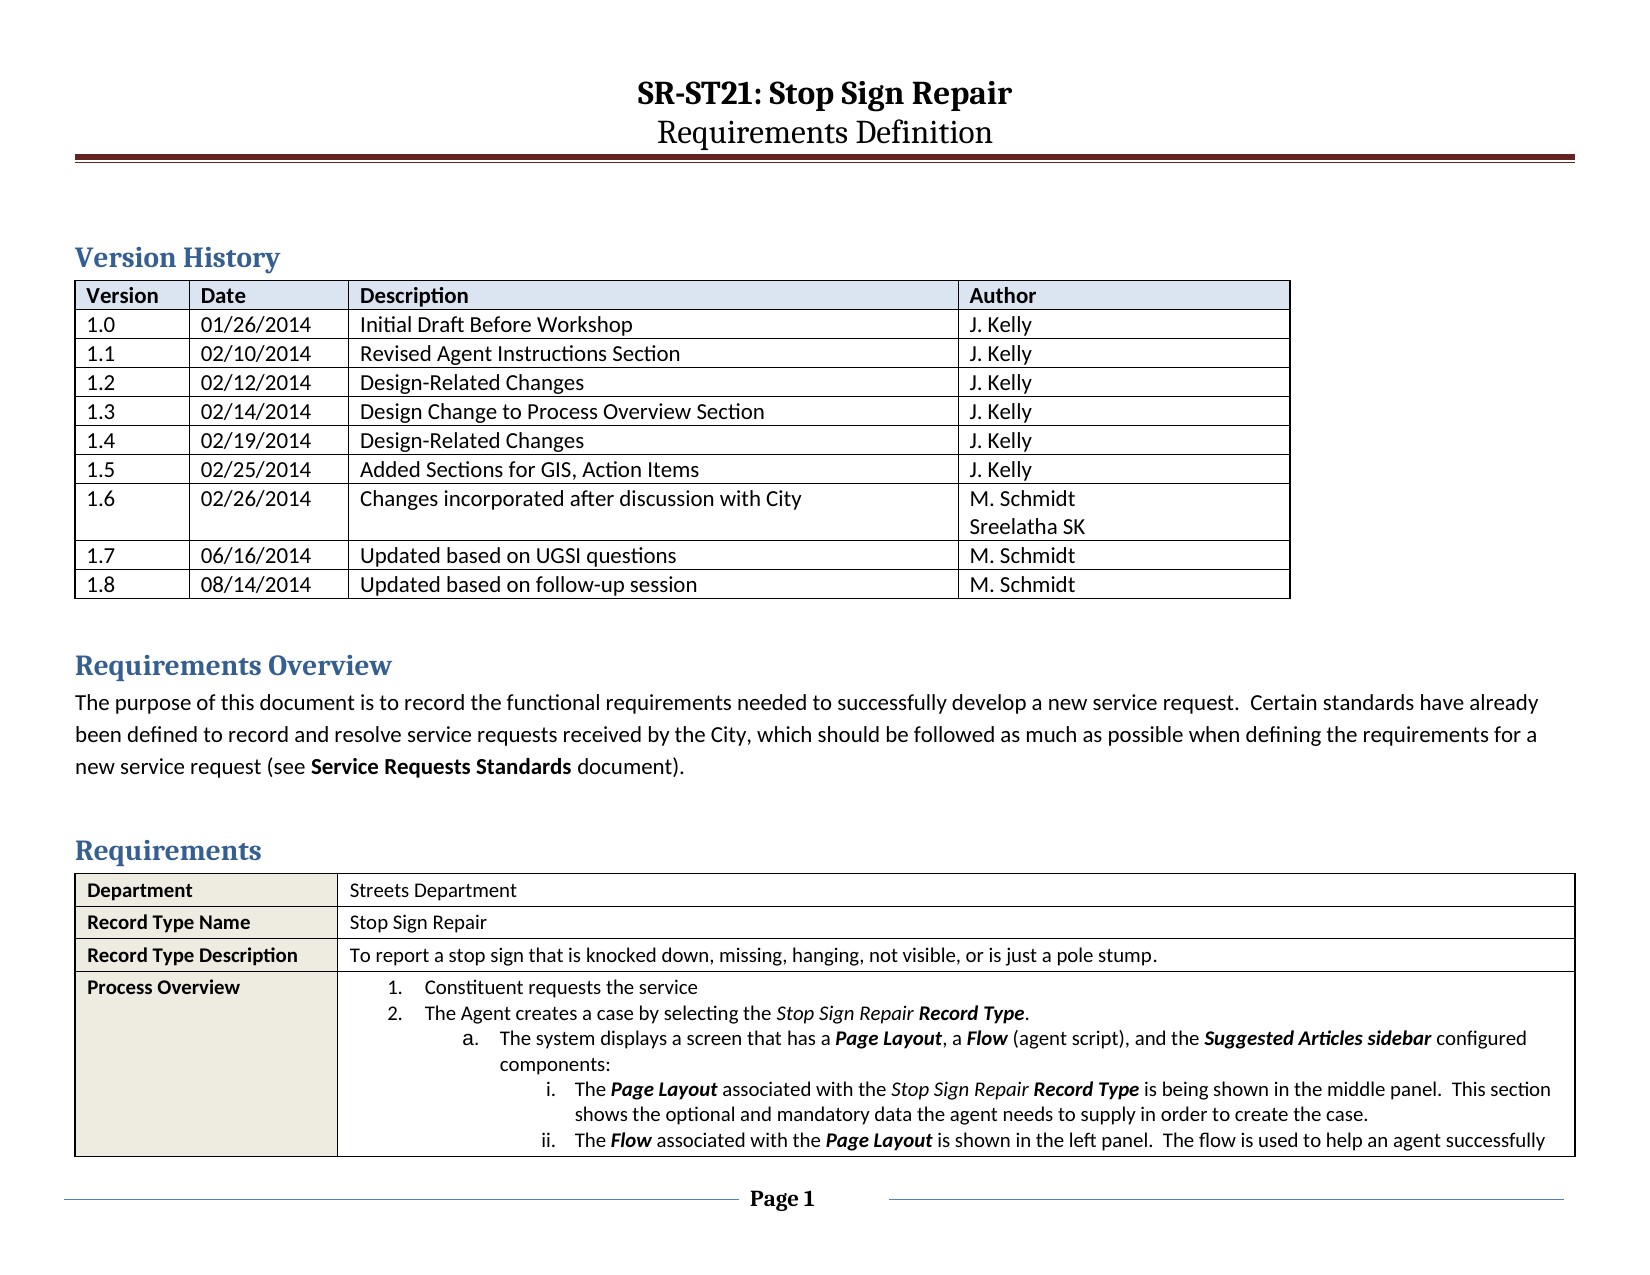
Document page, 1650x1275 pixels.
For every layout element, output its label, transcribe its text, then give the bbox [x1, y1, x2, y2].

table_cell J. Kelly [959, 455, 1289, 483]
table_cell Added Sections for GIS, Action Items [349, 455, 958, 483]
table_cell 1.1 [76, 339, 189, 367]
table_cell 1.8 [76, 570, 189, 598]
table_cell Revised Agent Instructions Section [349, 339, 958, 367]
table_cell M. Schmidt Sreelatha SK [959, 484, 1289, 540]
table_cell 01/26/2014 [190, 310, 348, 338]
table_cell J. Kelly [959, 397, 1289, 425]
table_cell J. Kelly [959, 426, 1289, 454]
table_cell 1.6 [76, 484, 189, 540]
subtitle Requirements Overview [75, 649, 1575, 683]
table_cell M. Schmidt [959, 541, 1289, 569]
table_cell Changes incorporated after discussion with City [349, 484, 958, 540]
table_header Streets Department [338, 874, 1574, 906]
table_cell To report a stop sign that is knocked down, missing, hanging, not visible, or is just a pole stump. [338, 939, 1574, 971]
subtitle Version History [75, 241, 1575, 275]
table_header Description [349, 281, 958, 309]
table_header Department [76, 874, 337, 906]
table_cell Process Overview [76, 972, 337, 1156]
table_cell Stop Sign Repair [338, 907, 1574, 938]
table_header Author [959, 281, 1289, 309]
table_cell 02/25/2014 [190, 455, 348, 483]
table_cell Record Type Description [76, 939, 337, 971]
table_cell J. Kelly [959, 339, 1289, 367]
subtitle Requirements [75, 834, 1575, 868]
table_cell 02/26/2014 [190, 484, 348, 540]
table_cell Updated based on UGSI questions [349, 541, 958, 569]
table_cell Initial Draft Before Workshop [349, 310, 958, 338]
table_cell 1.4 [76, 426, 189, 454]
table_cell 06/16/2014 [190, 541, 348, 569]
table_cell 02/19/2014 [190, 426, 348, 454]
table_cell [338, 972, 1574, 1156]
table_cell 1.3 [76, 397, 189, 425]
table_cell 1.2 [76, 368, 189, 396]
table_cell Design-Related Changes [349, 426, 958, 454]
table_cell M. Schmidt [959, 570, 1289, 598]
table_cell J. Kelly [959, 368, 1289, 396]
table_cell 1.7 [76, 541, 189, 569]
table_cell Design-Related Changes [349, 368, 958, 396]
table_cell J. Kelly [959, 310, 1289, 338]
table_cell Updated based on follow-up session [349, 570, 958, 598]
table_header Date [190, 281, 348, 309]
table_header Version [76, 281, 189, 309]
table_cell 1.0 [76, 310, 189, 338]
table_cell 02/12/2014 [190, 368, 348, 396]
table_cell Design Change to Process Overview Section [349, 397, 958, 425]
table_cell 08/14/2014 [190, 570, 348, 598]
table_cell 1.5 [76, 455, 189, 483]
table_cell Record Type Name [76, 907, 337, 938]
table_cell 02/10/2014 [190, 339, 348, 367]
table_cell 02/14/2014 [190, 397, 348, 425]
text The purpose of this document is to record the functional requirements needed to successfully develop a new service request. Certain standards have already been defined to record and resolve service requests received by the City, which should be followed as much as possible when defining the requirements for a new service request (see Service Requests Standards document). [75, 688, 1575, 780]
